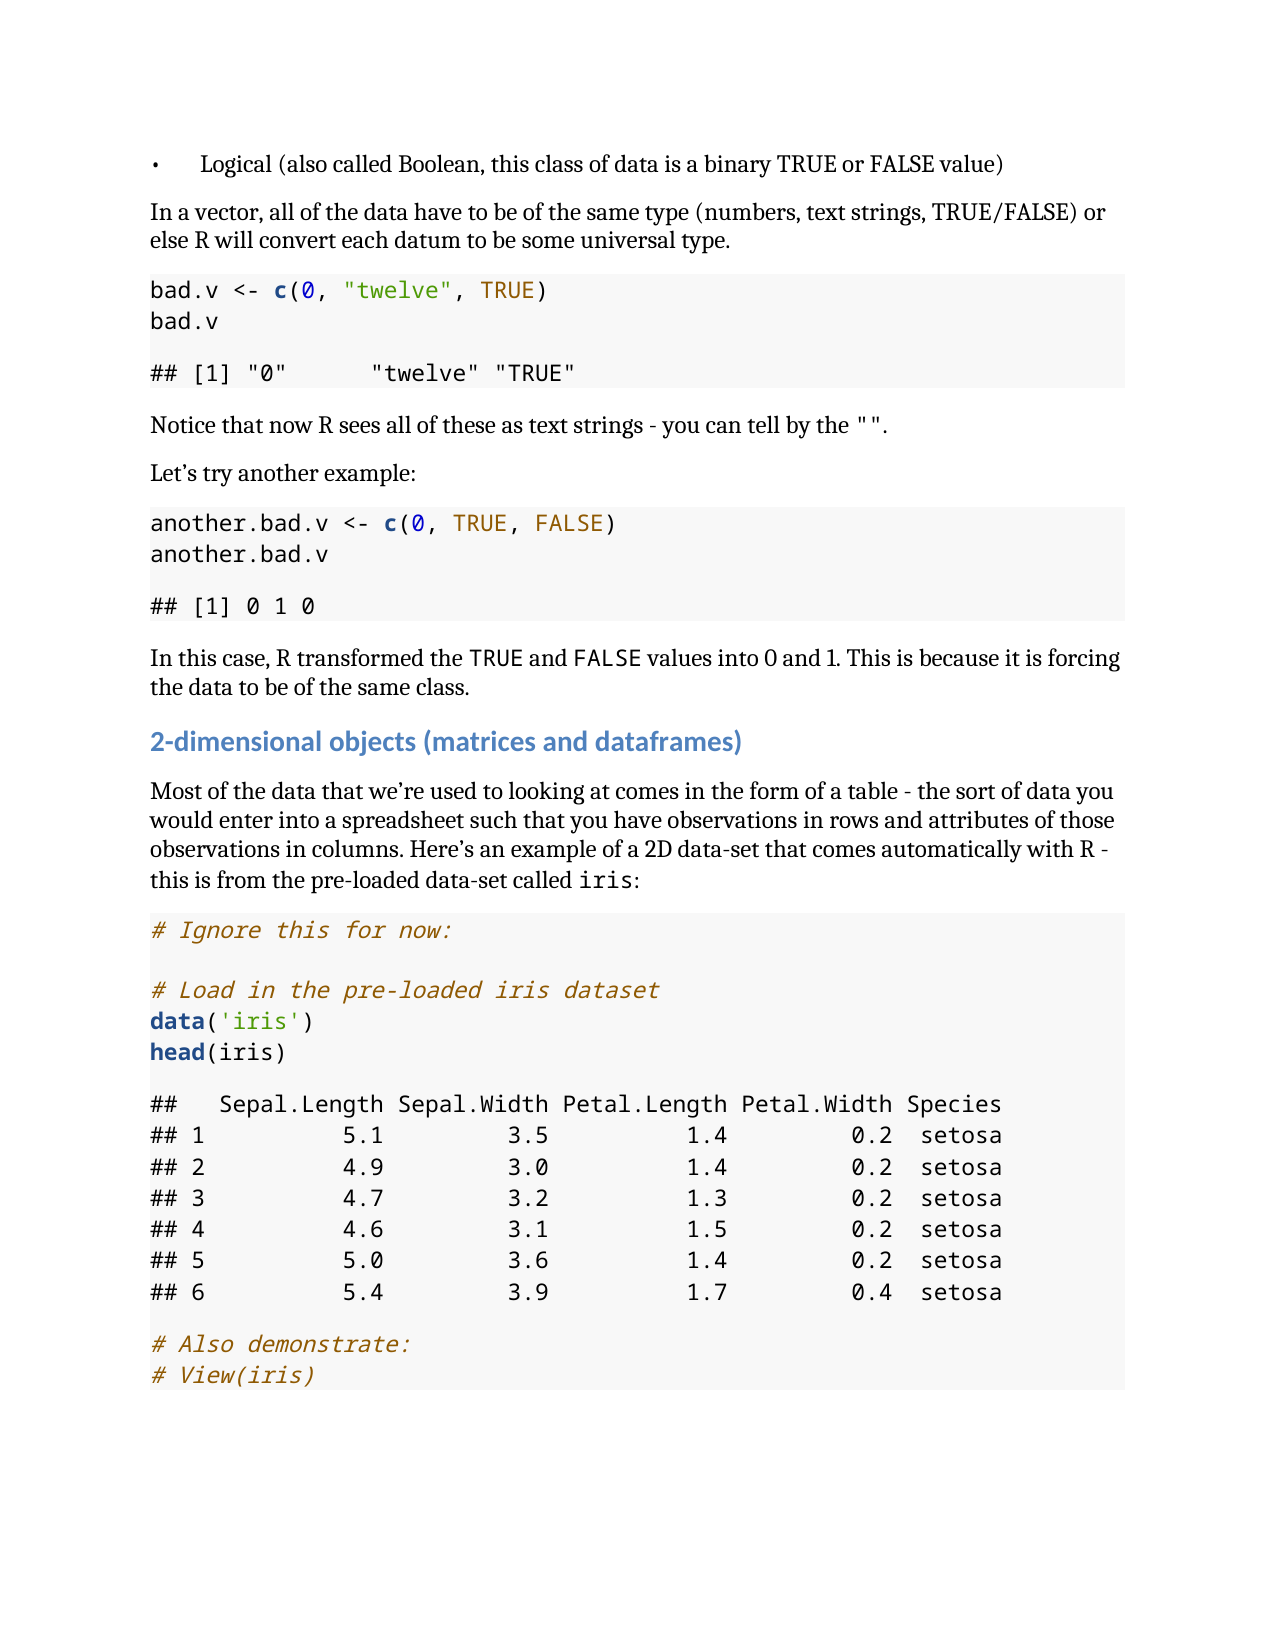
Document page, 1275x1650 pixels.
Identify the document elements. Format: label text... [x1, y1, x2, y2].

text Most of the data that we’re used to looking at comes in the form of a table - the sort of data you would enter into a spreadsheet such that you have observations in rows and attributes of those observations in columns. Here’s an example of a 2D data-set that comes automatically with R - this is from the pre-loaded data-set called iris: [150, 777, 1125, 895]
text # Also demonstrate: # View(iris) [315, 1328, 1125, 1390]
text ## [1] "0" "twelve" "TRUE" [150, 357, 1125, 388]
text bad.v <- c(0, "twelve", TRUE) bad.v [219, 274, 1125, 336]
text Let’s try another example: [150, 459, 1125, 488]
text ## [1] 0 1 0 [150, 590, 1125, 621]
text # Ignore this for now: # Load in the pre-loaded iris dataset data('iris') head(iris) [150, 913, 1125, 1067]
text In this case, R transformed the TRUE and FALSE values into 0 and 1. This is because it is forcing the data to be of the same class. [150, 642, 1125, 702]
subtitle 2-dimensional objects (matrices and dataframes) [150, 723, 1125, 758]
text In a vector, all of the data have to be of the same type (numbers, text strings, TRUE/FALSE) or else R will convert each datum to be some universal type. [150, 197, 1125, 255]
list Logical (also called Boolean, this class of data is a binary TRUE or FALSE value) [150, 150, 1125, 179]
text ## Sepal.Length Sepal.Width Petal.Length Petal.Width Species ## 1 5.1 3.5 1.4 0.2 setosa ## 2 4.9 3.0 1.4 0.2 setosa ## 3 4.7 3.2 1.3 0.2 setosa ## 4 4.6 3.1 1.5 0.2 setosa ## 5 5.0 3.6 1.4 0.2 setosa ## 6 5.4 3.9 1.7 0.4 setosa [150, 1088, 1125, 1307]
text another.bad.v <- c(0, TRUE, FALSE) another.bad.v [329, 507, 1125, 569]
text Notice that now R sees all of these as text strings - you can tell by the "". [150, 409, 1125, 440]
